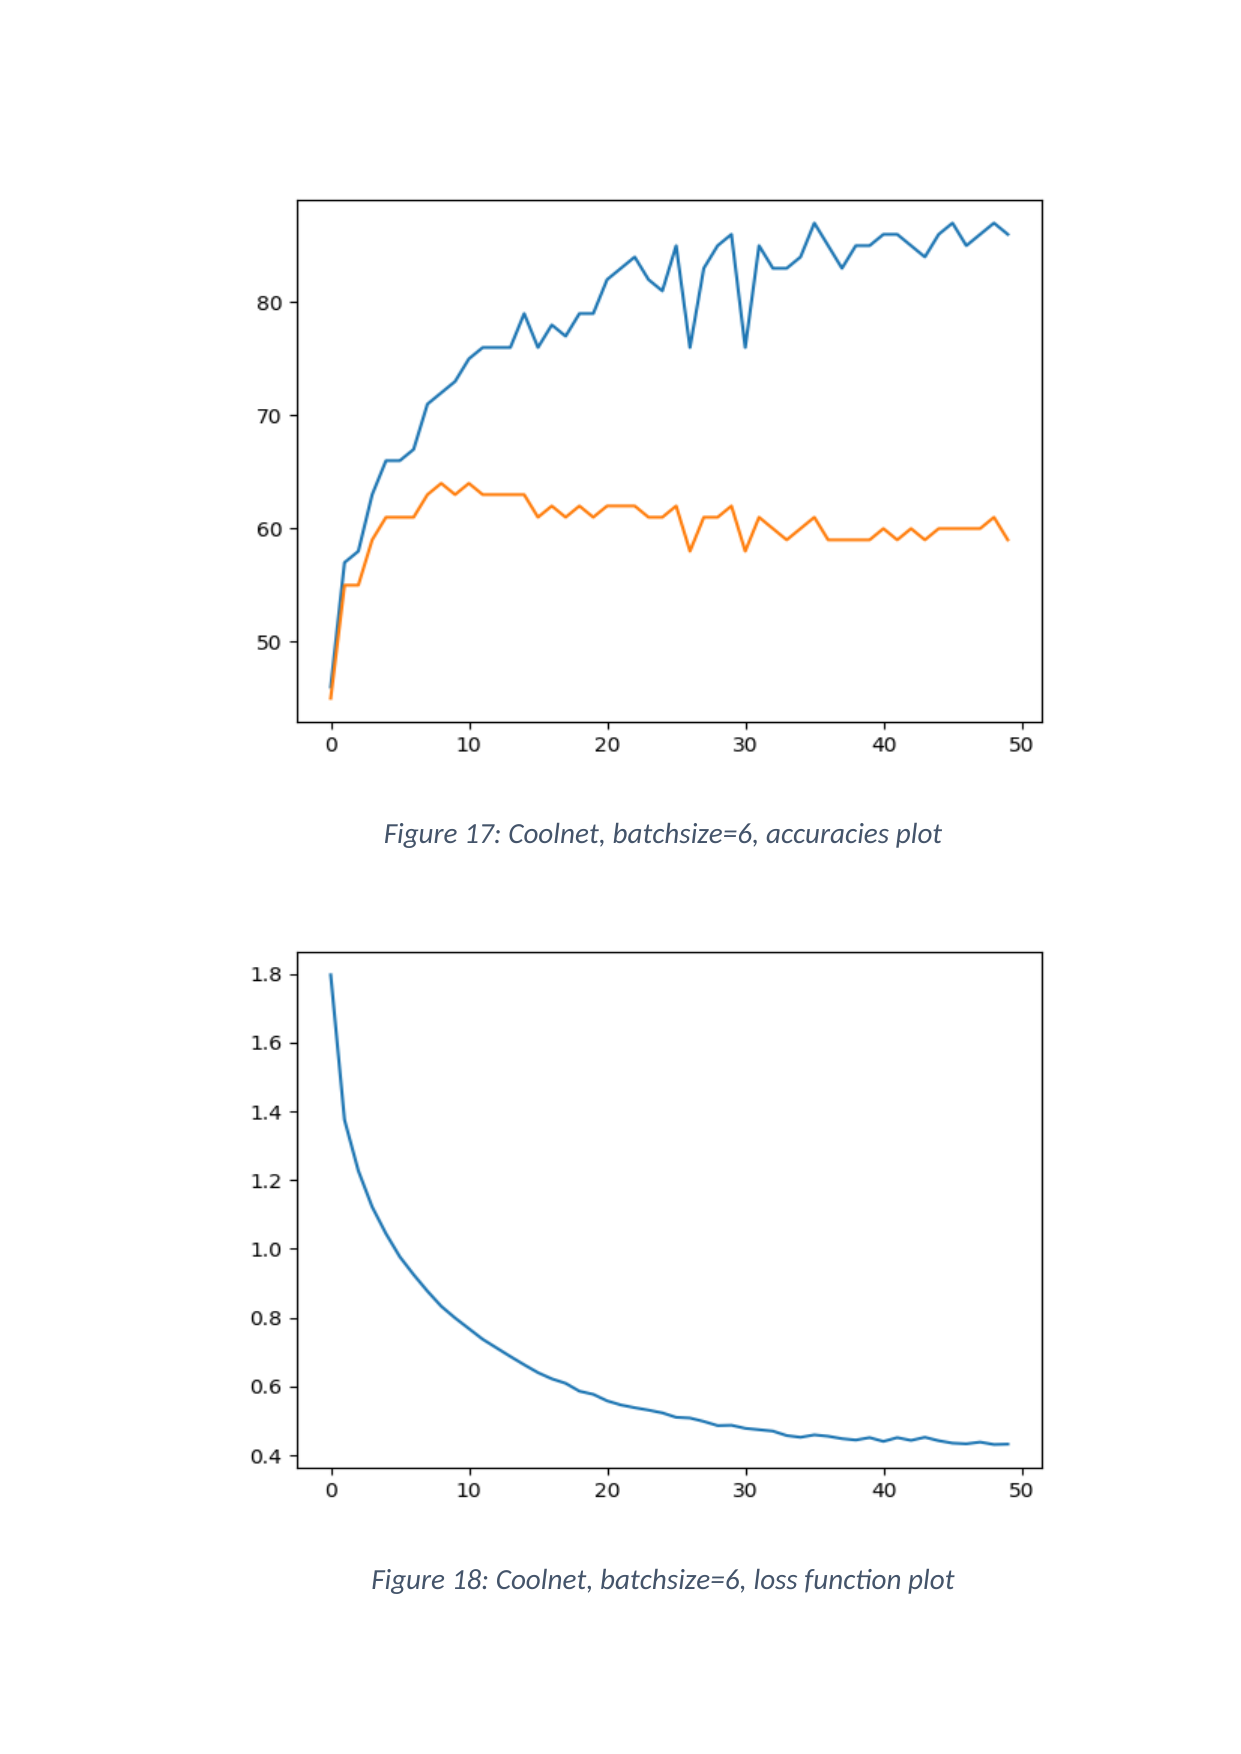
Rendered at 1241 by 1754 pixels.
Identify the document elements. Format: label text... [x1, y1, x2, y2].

picture [177, 871, 1138, 1542]
text Figure 18: Coolnet, batchsize=6, loss function plot [177, 1561, 1152, 1596]
picture [177, 118, 1138, 797]
text Figure 17: Coolnet, batchsize=6, accuracies plot [177, 815, 1152, 851]
